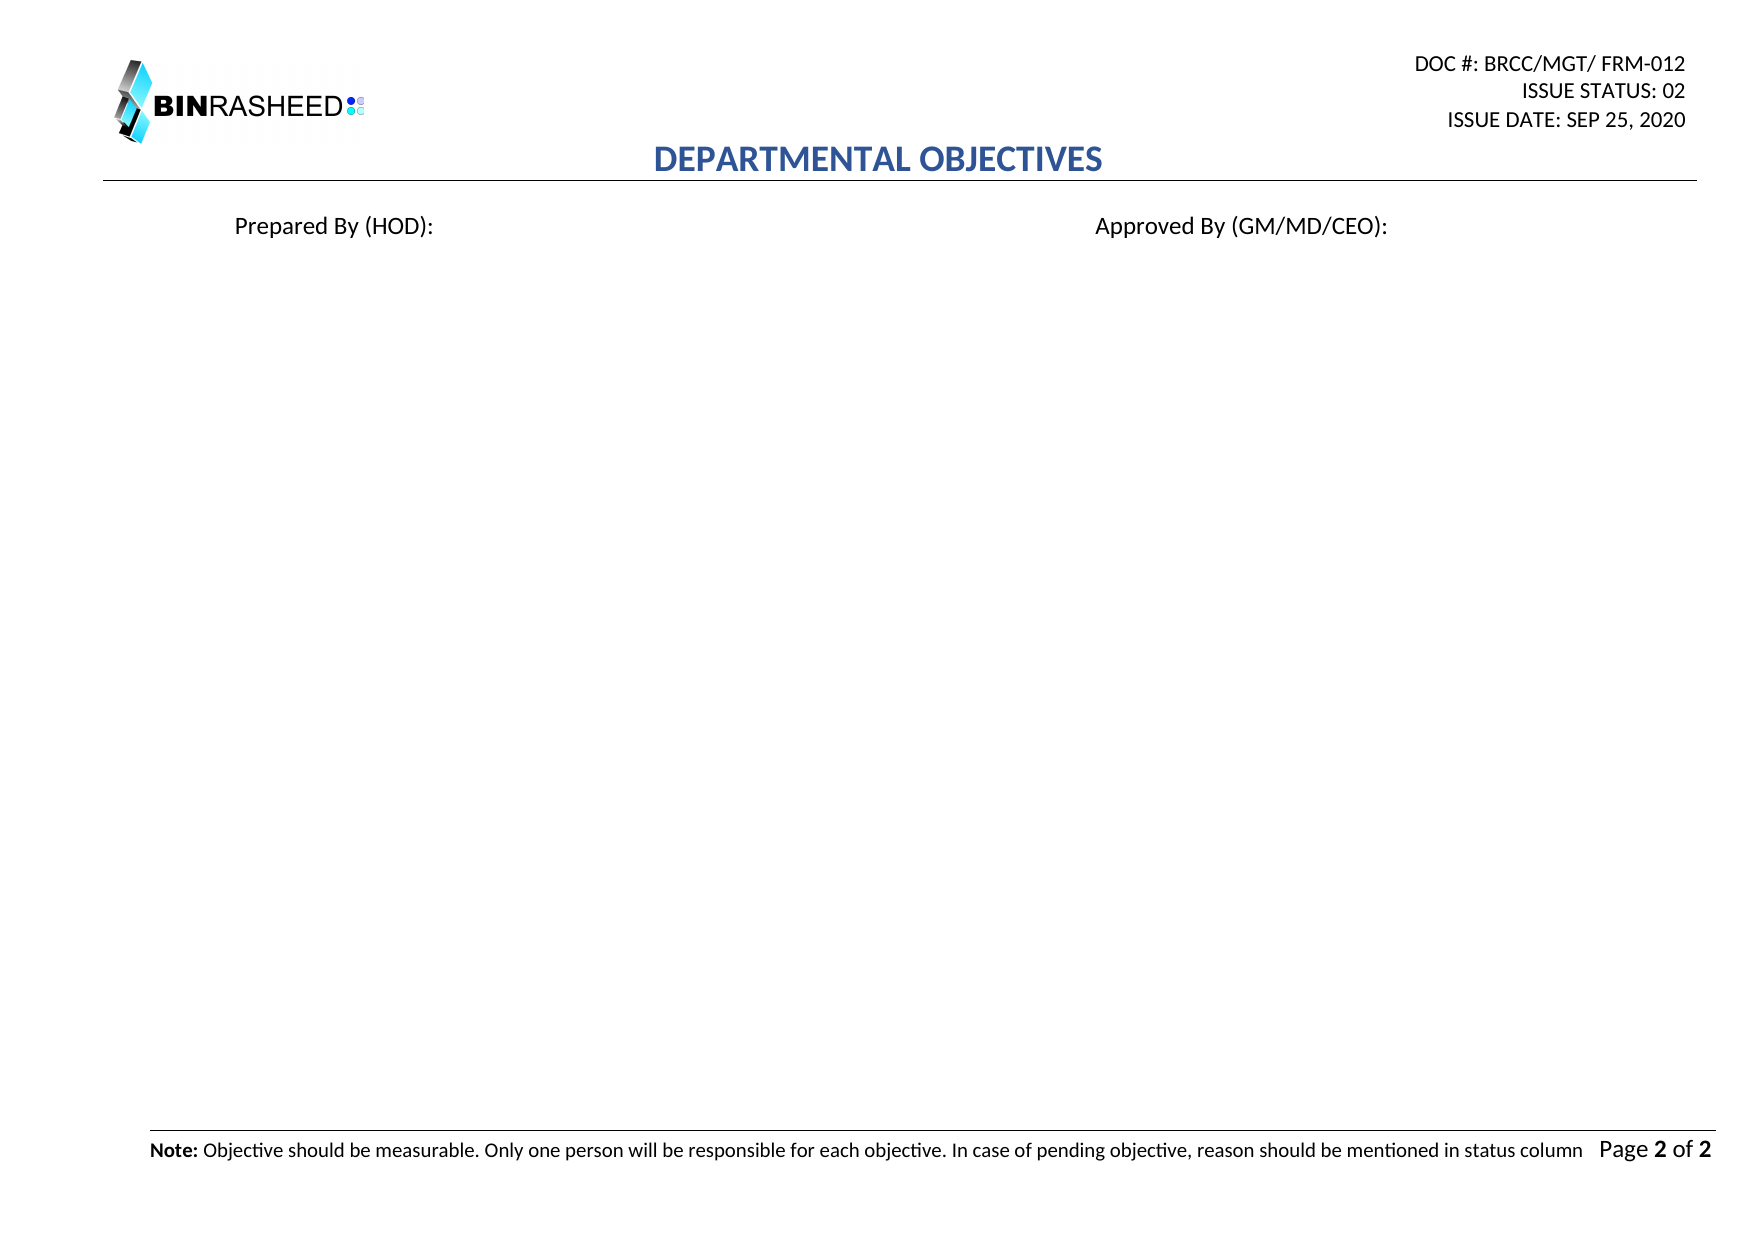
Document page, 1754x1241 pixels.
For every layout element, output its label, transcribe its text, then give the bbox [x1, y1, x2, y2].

text Prepared By (HOD): Approved By (GM/MD/CEO): [150, 210, 1716, 241]
picture [114, 60, 364, 144]
